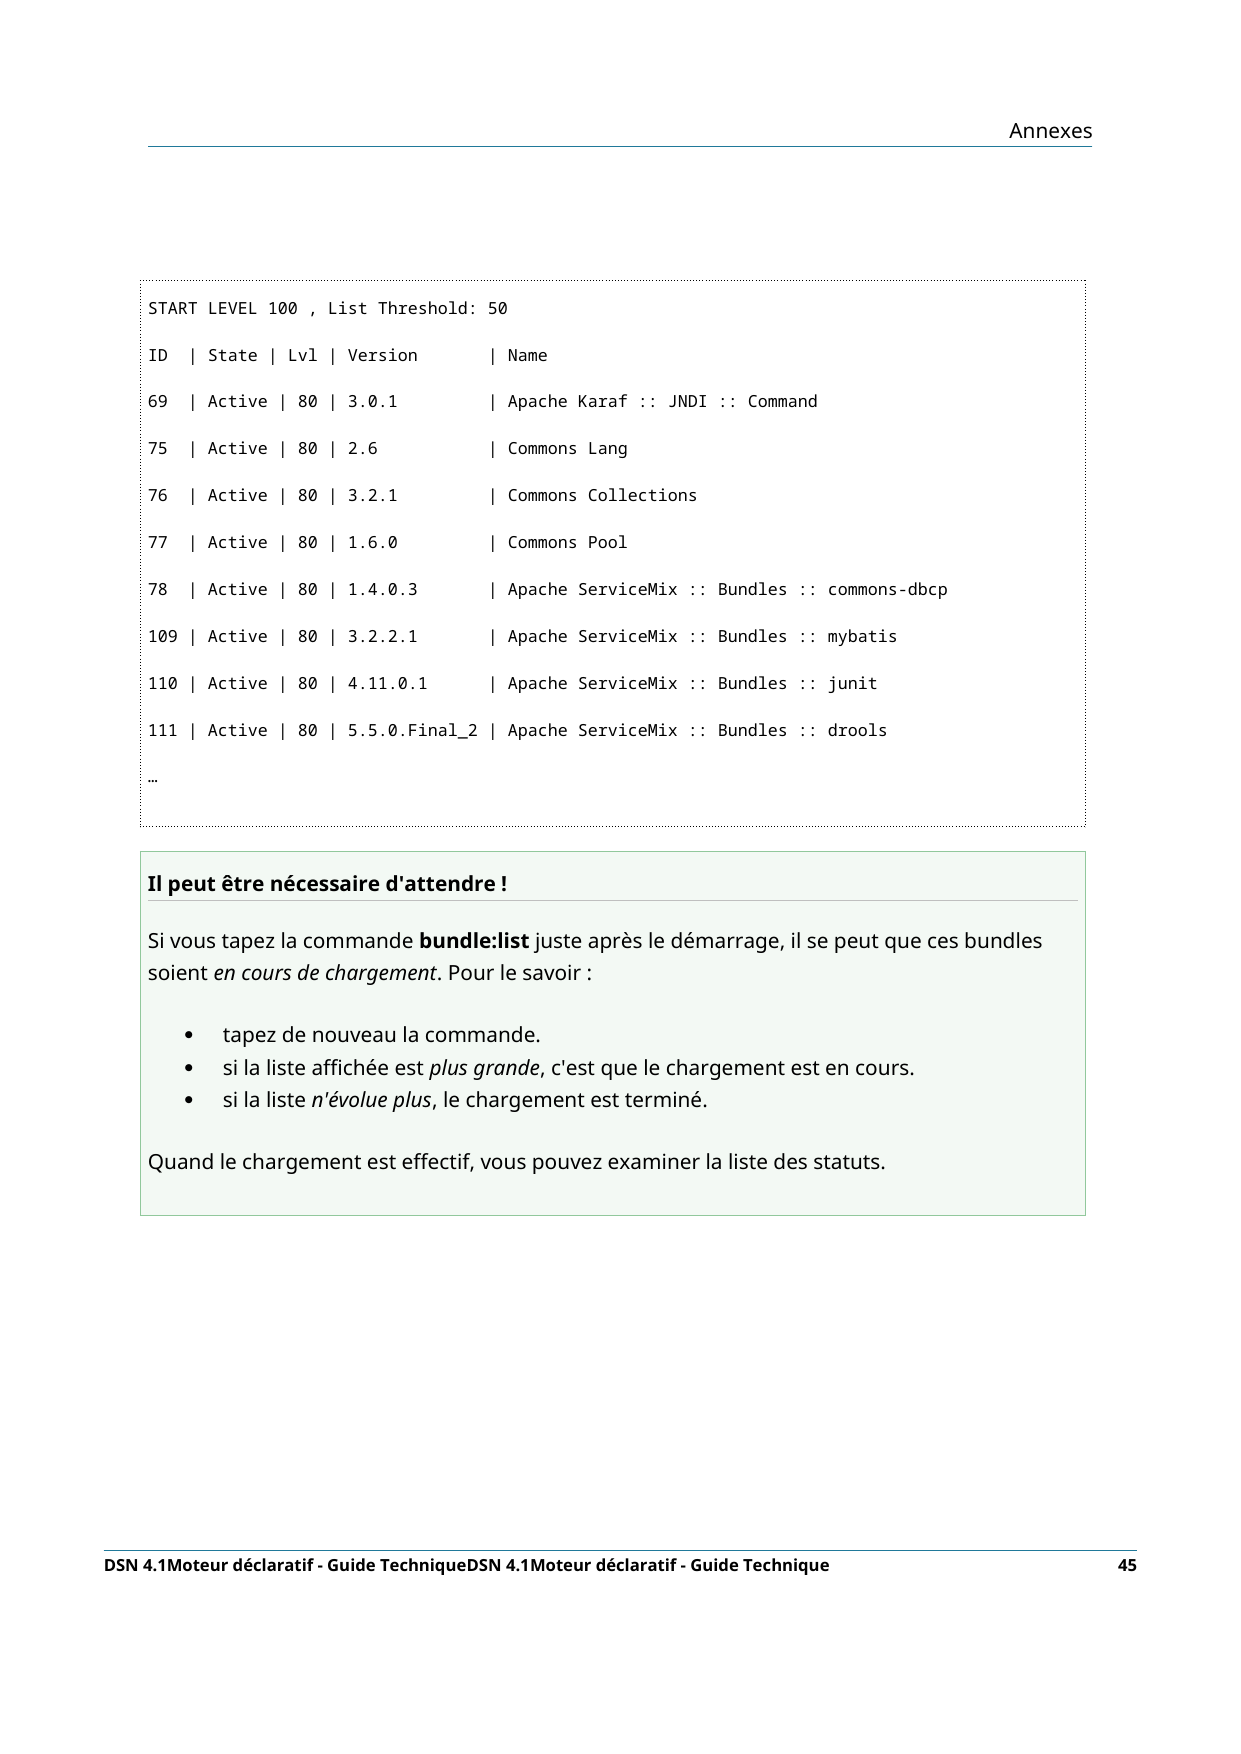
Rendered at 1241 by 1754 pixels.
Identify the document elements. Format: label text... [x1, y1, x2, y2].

table_header START LEVEL 100 , List Threshold: 50 ID | State | Lvl | Version | Name 69 | Active | 80 | 3.0.1 | Apache Karaf :: JNDI :: Command 75 | Active | 80 | 2.6 | Commons Lang 76 | Active | 80 | 3.2.1 | Commons Collections 77 | Active | 80 | 1.6.0 | Commons Pool 78 | Active | 80 | 1.4.0.3 | Apache ServiceMix :: Bundles :: commons-dbcp 109 | Active | 80 | 3.2.2.1 | Apache ServiceMix :: Bundles :: mybatis 110 | Active | 80 | 4.11.0.1 | Apache ServiceMix :: Bundles :: junit 111 | Active | 80 | 5.5.0.Final_2 | Apache ServiceMix :: Bundles :: drools … [140, 280, 1085, 826]
table_header Il peut être nécessaire d'attendre ! Si vous tapez la commande bundle:list juste après le démarrage, il se peut que ces bundles soient en cours de chargement. Pour le savoir : tapez de nouveau la commande. si la liste affichée est plus grande, c'est que le chargement est en cours. si la liste n'évolue plus, le chargement est terminé. Quand le chargement est effectif, vous pouvez examiner la liste des statuts. [141, 852, 1085, 1215]
